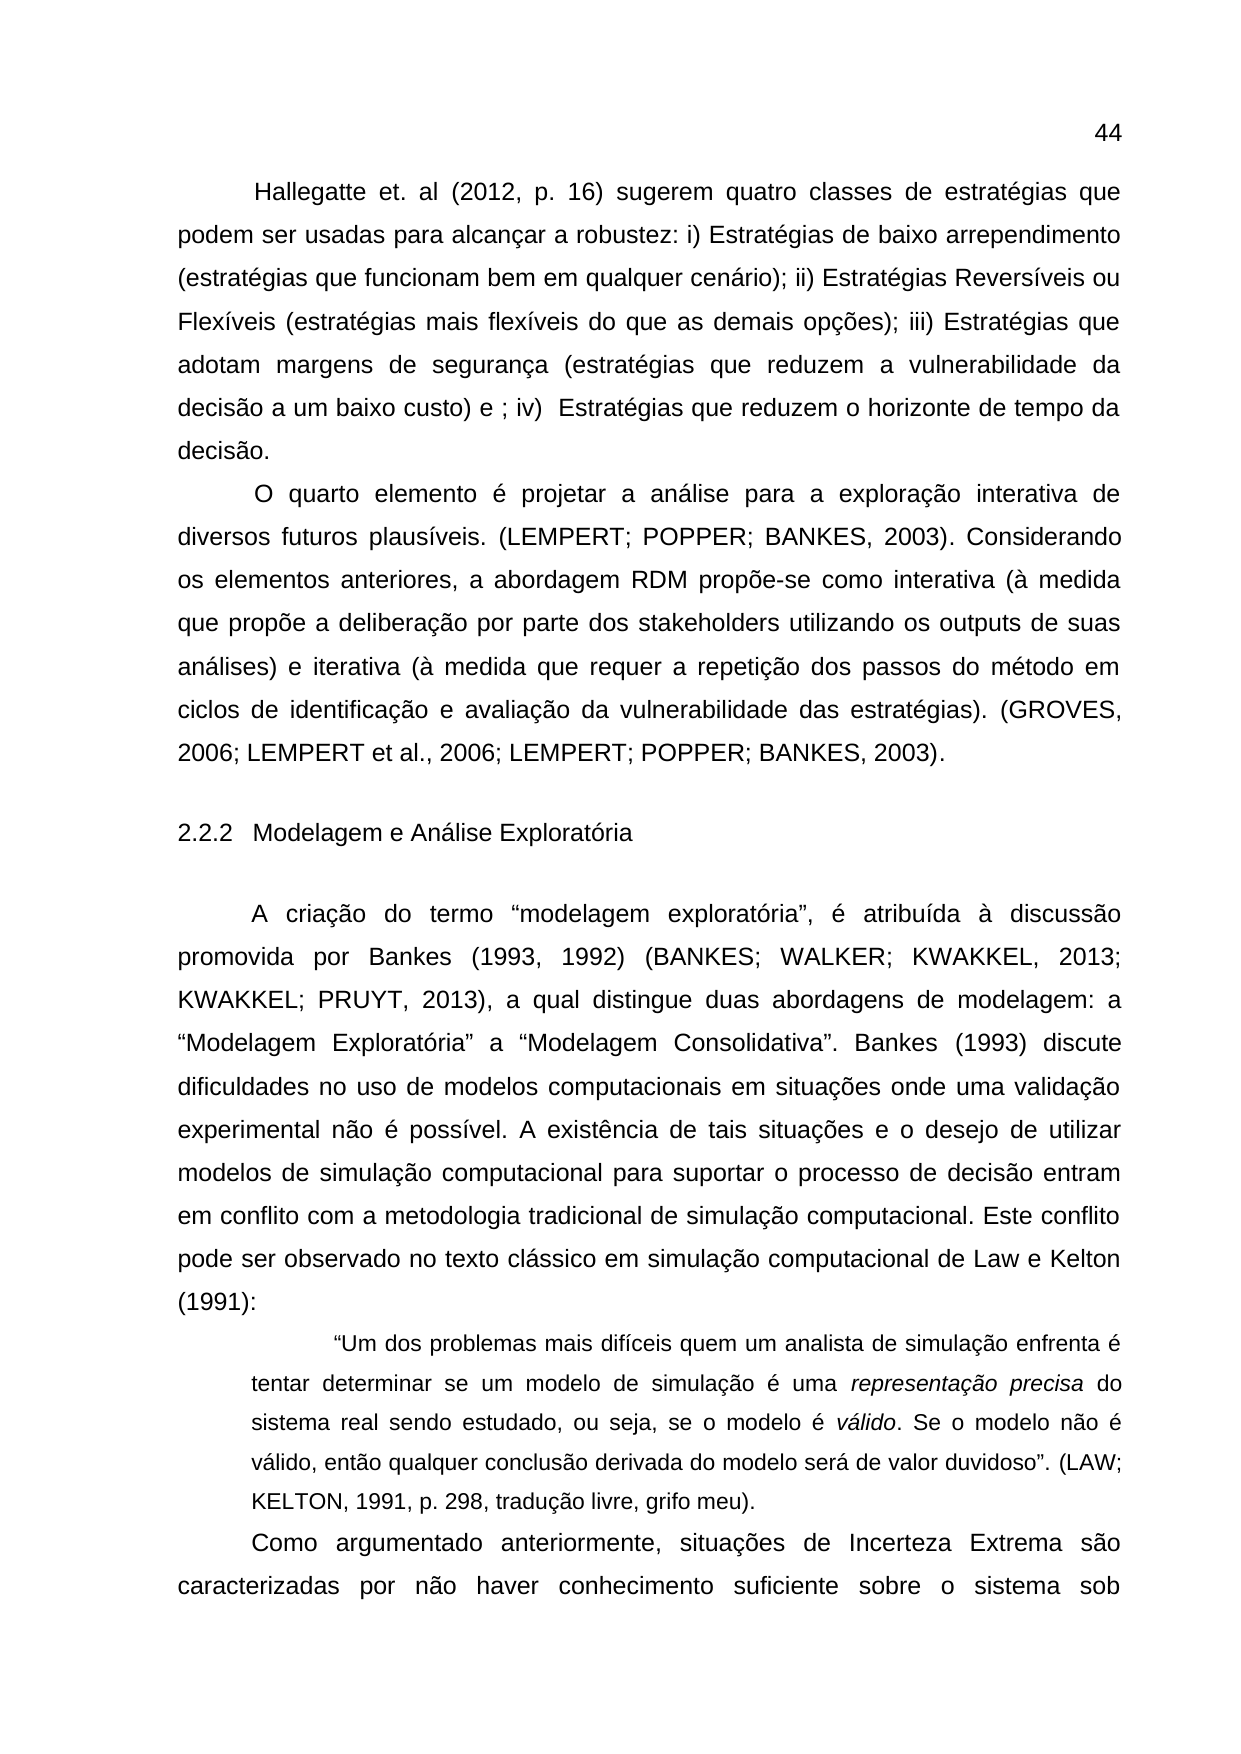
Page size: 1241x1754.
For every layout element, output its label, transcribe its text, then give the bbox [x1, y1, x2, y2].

subtitle Modelagem e Análise Exploratória [177, 818, 1122, 847]
text “Um dos problemas mais difíceis quem um analista de simulação enfrenta é tentar determinar se um modelo de simulação é uma representação precisa do sistema real sendo estudado, ou seja, se o modelo é válido. Se o modelo não é válido, então qualquer conclusão derivada do modelo será de valor duvidoso”. (LAW; KELTON, 1991, p. 298, tradução livre, grifo meu). [251, 1330, 1122, 1514]
text Hallegatte et. al (2012, p. 16) sugerem quatro classes de estratégias que podem ser usadas para alcançar a robustez: i) Estratégias de baixo arrependimento (estratégias que funcionam bem em qualquer cenário); ii) Estratégias Reversíveis ou Flexíveis (estratégias mais flexíveis do que as demais opções); iii) Estratégias que adotam margens de segurança (estratégias que reduzem a vulnerabilidade da decisão a um baixo custo) e ; iv) Estratégias que reduzem o horizonte de tempo da decisão. [177, 177, 1122, 465]
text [177, 1528, 1122, 1599]
text A criação do termo “modelagem exploratória”, é atribuída à discussão promovida por Bankes (1993, 1992) (BANKES; WALKER; KWAKKEL, 2013; KWAKKEL; PRUYT, 2013), a qual distingue duas abordagens de modelagem: a “Modelagem Exploratória” a “Modelagem Consolidativa”. Bankes (1993) discute dificuldades no uso de modelos computacionais em situações onde uma validação experimental não é possível. A existência de tais situações e o desejo de utilizar modelos de simulação computacional para suportar o processo de decisão entram em conflito com a metodologia tradicional de simulação computacional. Este conflito pode ser observado no texto clássico em simulação computacional de Law e Kelton (1991): [177, 899, 1122, 1316]
text O quarto elemento é projetar a análise para a exploração interativa de diversos futuros plausíveis. (LEMPERT; POPPER; BANKES, 2003). Considerando os elementos anteriores, a abordagem RDM propõe-se como interativa (à medida que propõe a deliberação por parte dos stakeholders utilizando os outputs de suas análises) e iterativa (à medida que requer a repetição dos passos do método em ciclos de identificação e avaliação da vulnerabilidade das estratégias). (GROVES, 2006; LEMPERT et al., 2006; LEMPERT; POPPER; BANKES, 2003). [177, 479, 1122, 767]
